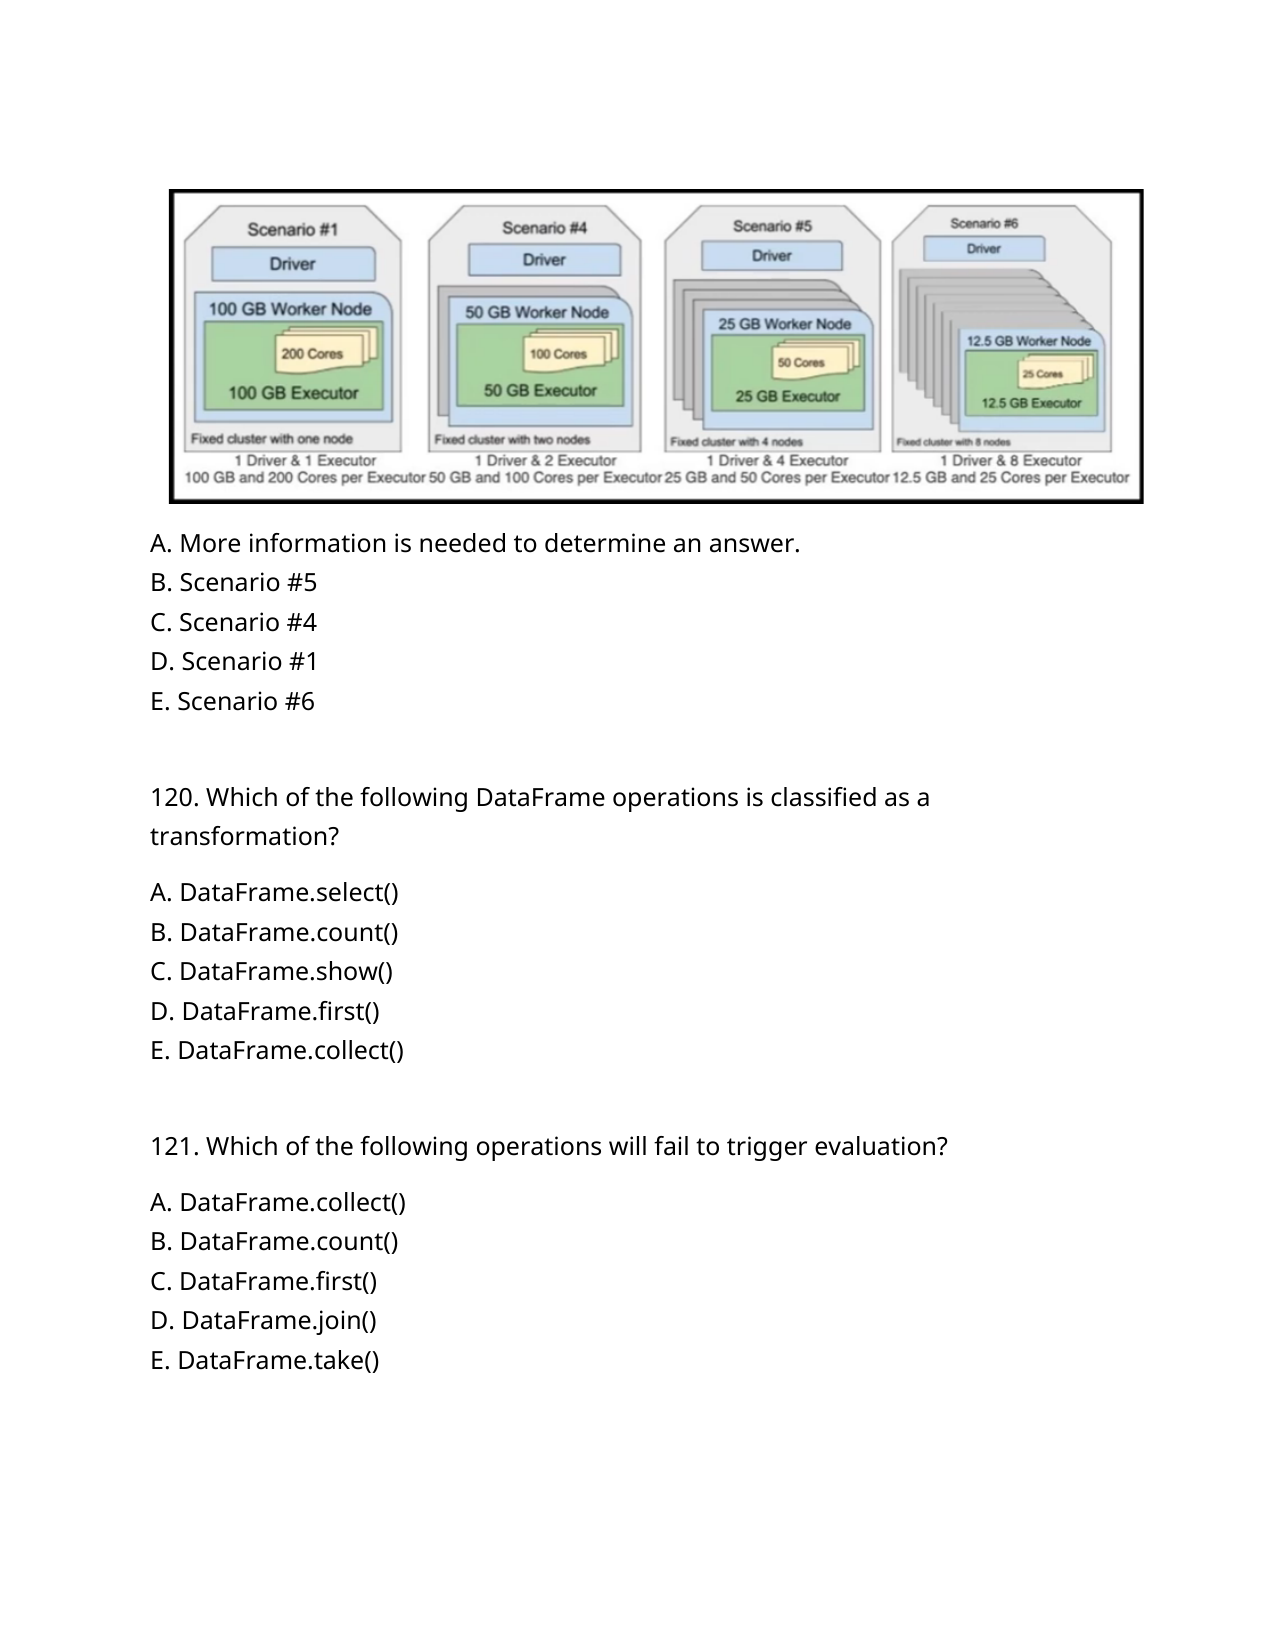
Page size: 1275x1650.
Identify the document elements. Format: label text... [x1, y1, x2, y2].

text C. DataFrame.show() [150, 954, 1125, 988]
text A. DataFrame.select() [150, 875, 1125, 909]
text C. Scenario #4 [150, 604, 1125, 639]
text A. DataFrame.collect() [150, 1184, 1125, 1218]
text E. DataFrame.take() [150, 1342, 1125, 1376]
text 121. Which of the following operations will fail to trigger evaluation? [150, 1128, 1125, 1162]
text B. DataFrame.count() [150, 1224, 1125, 1258]
text E. Scenario #6 [150, 683, 1125, 718]
text B. DataFrame.count() [150, 914, 1125, 948]
text C. DataFrame.first() [150, 1263, 1125, 1297]
text E. DataFrame.collect() [150, 1033, 1125, 1067]
text D. DataFrame.first() [150, 993, 1125, 1027]
text D. Scenario #1 [150, 644, 1125, 678]
text 120. Which of the following DataFrame operations is classified as a transformation? [150, 779, 1125, 853]
text A. More information is needed to determine an answer. [150, 526, 1125, 560]
text B. Scenario #5 [150, 565, 1125, 599]
text D. DataFrame.join() [150, 1303, 1125, 1337]
